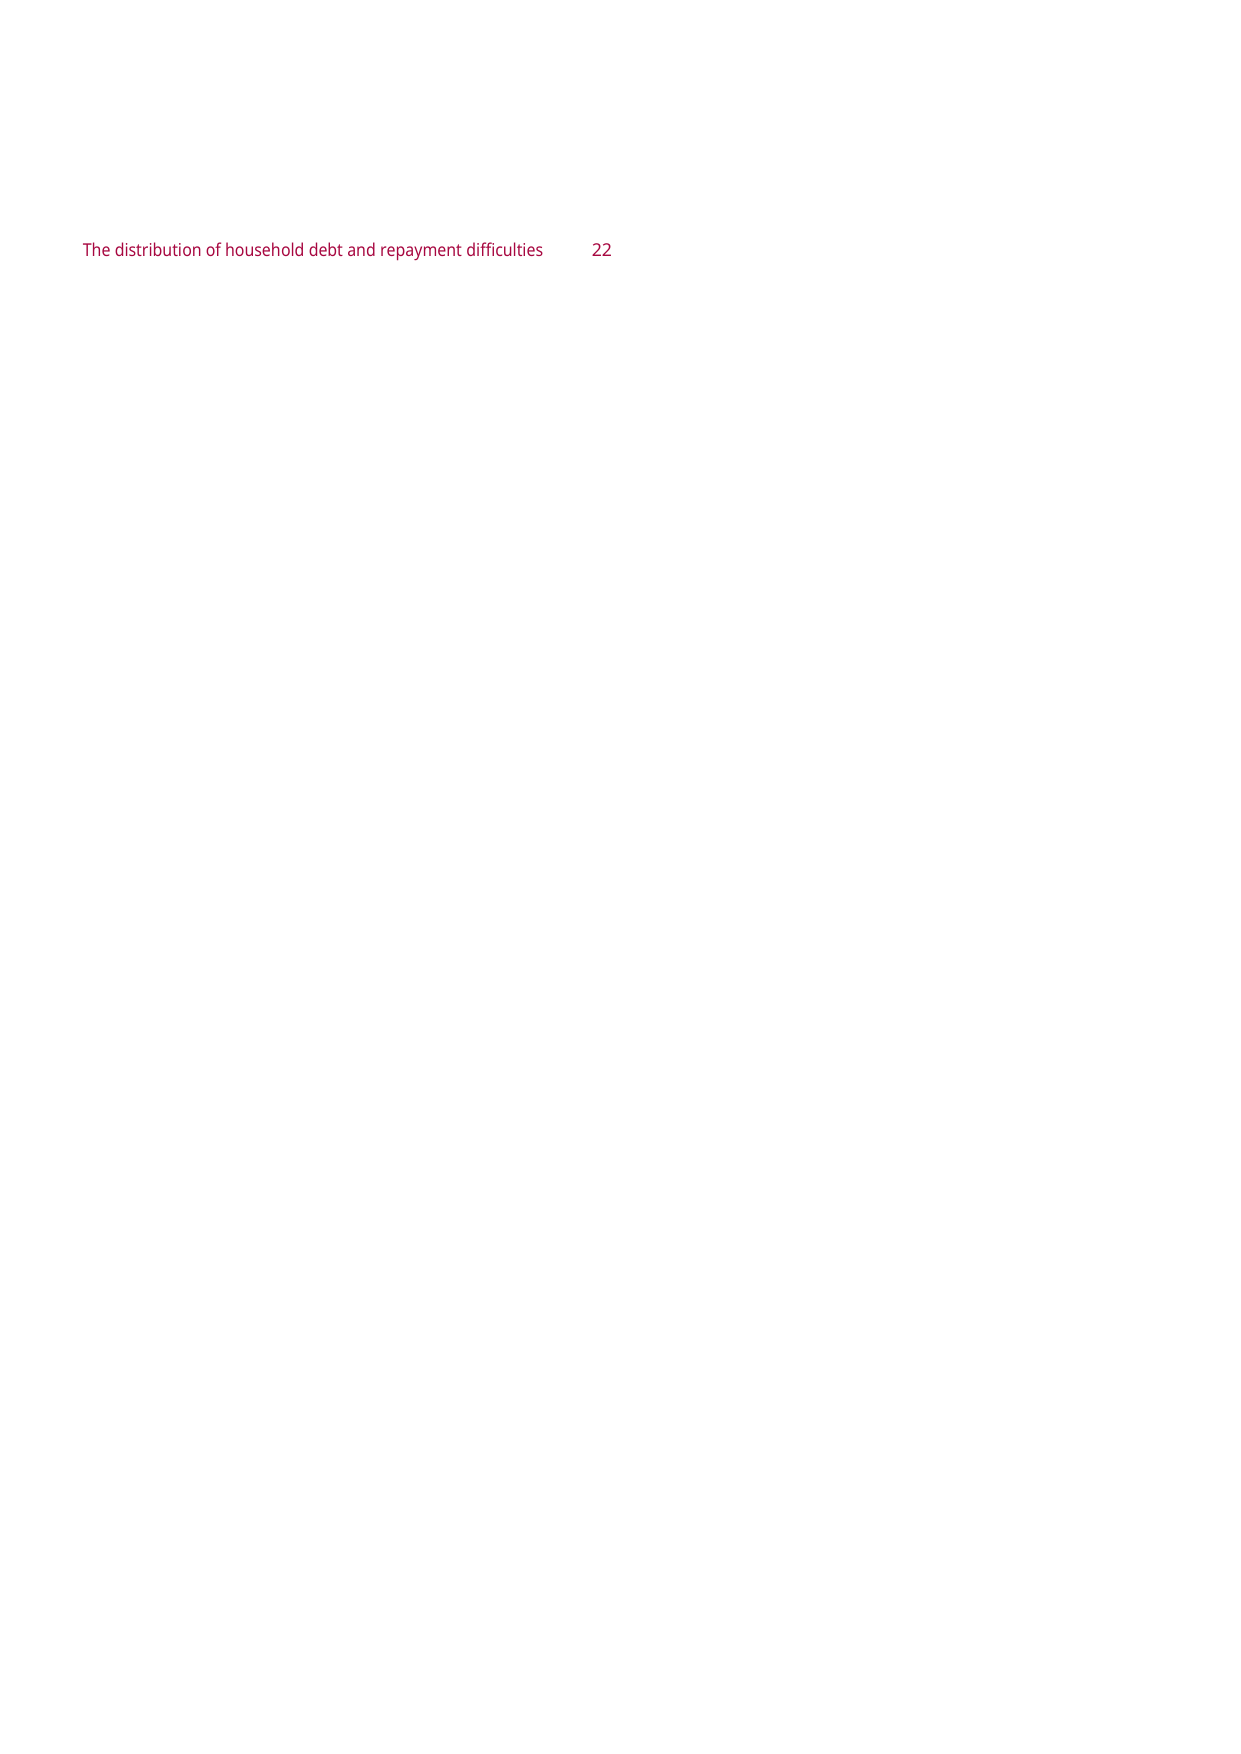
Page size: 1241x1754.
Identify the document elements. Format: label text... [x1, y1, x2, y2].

text The distribution of household debt and repayment difficulties 22 [83, 237, 1190, 262]
